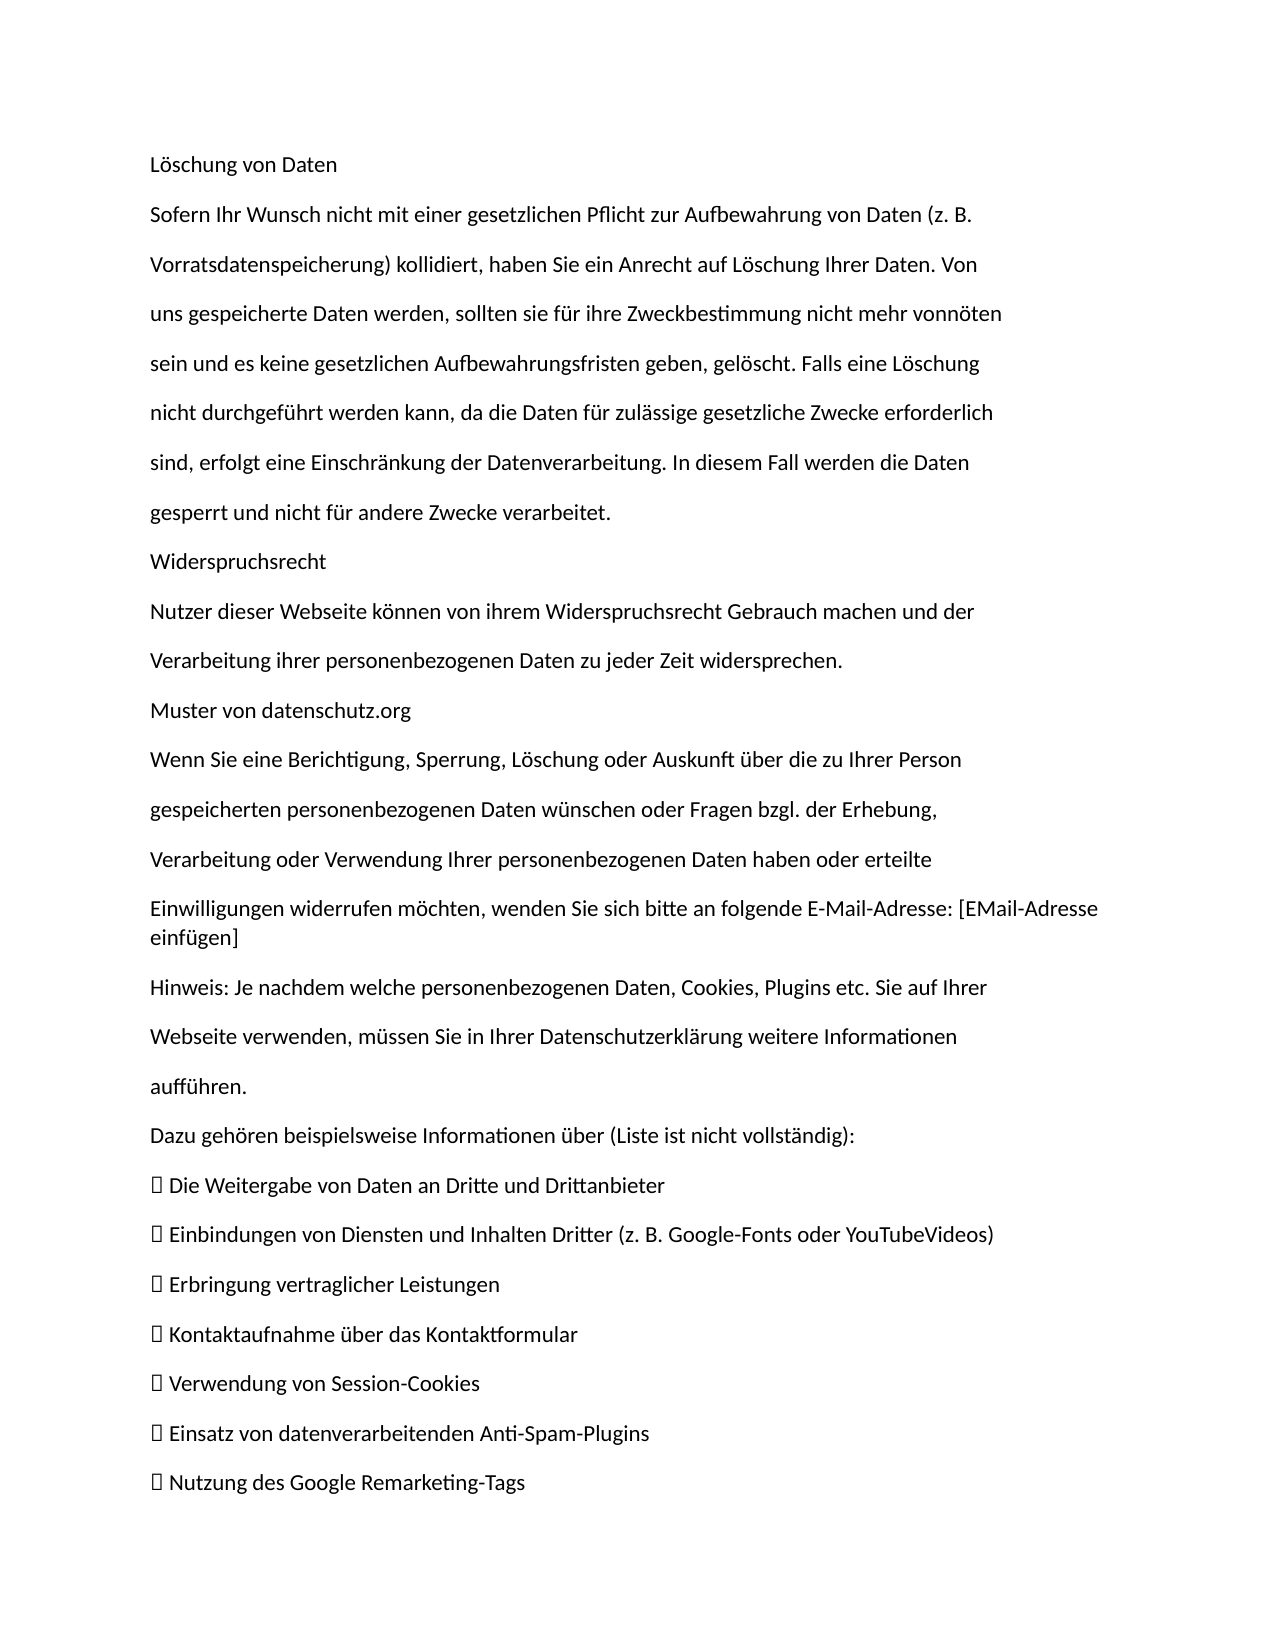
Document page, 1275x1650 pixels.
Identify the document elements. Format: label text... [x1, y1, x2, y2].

text Widerspruchsrecht [150, 547, 1125, 575]
text uns gespeicherte Daten werden, sollten sie für ihre Zweckbestimmung nicht mehr vonnöten [150, 299, 1125, 327]
text  Die Weitergabe von Daten an Dritte und Drittanbieter [150, 1170, 1125, 1199]
text sein und es keine gesetzlichen Aufbewahrungsfristen geben, gelöscht. Falls eine Löschung [150, 348, 1125, 377]
text Löschung von Daten [150, 150, 1125, 179]
text  Nutzung des Google Remarketing-Tags [150, 1468, 1125, 1497]
text Webseite verwenden, müssen Sie in Ihrer Datenschutzerklärung weitere Informationen [150, 1022, 1125, 1050]
text aufführen. [150, 1071, 1125, 1100]
text Muster von datenschutz.org [150, 695, 1125, 724]
text Nutzer dieser Webseite können von ihrem Widerspruchsrecht Gebrauch machen und der [150, 596, 1125, 625]
text Verarbeitung ihrer personenbezogenen Daten zu jeder Zeit widersprechen. [150, 646, 1125, 674]
text  Erbringung vertraglicher Leistungen [150, 1269, 1125, 1298]
text gespeicherten personenbezogenen Daten wünschen oder Fragen bzgl. der Erhebung, [150, 794, 1125, 823]
text Wenn Sie eine Berichtigung, Sperrung, Löschung oder Auskunft über die zu Ihrer Person [150, 745, 1125, 774]
text Hinweis: Je nachdem welche personenbezogenen Daten, Cookies, Plugins etc. Sie auf Ihrer [150, 972, 1125, 1001]
text  Einsatz von datenverarbeitenden Anti-Spam-Plugins [150, 1418, 1125, 1447]
text  Einbindungen von Diensten und Inhalten Dritter (z. B. Google-Fonts oder YouTubeVideos) [150, 1220, 1125, 1249]
text gesperrt und nicht für andere Zwecke verarbeitet. [150, 497, 1125, 526]
text Verarbeitung oder Verwendung Ihrer personenbezogenen Daten haben oder erteilte [150, 844, 1125, 873]
text  Kontaktaufnahme über das Kontaktformular [150, 1319, 1125, 1348]
text Einwilligungen widerrufen möchten, wenden Sie sich bitte an folgende E-Mail-Adresse: [EMail-Adresse einfügen] [150, 894, 1125, 951]
text  Verwendung von Session-Cookies [150, 1369, 1125, 1397]
text Vorratsdatenspeicherung) kollidiert, haben Sie ein Anrecht auf Löschung Ihrer Daten. Von [150, 249, 1125, 278]
text sind, erfolgt eine Einschränkung der Datenverarbeitung. In diesem Fall werden die Daten [150, 447, 1125, 476]
text nicht durchgeführt werden kann, da die Daten für zulässige gesetzliche Zwecke erforderlich [150, 398, 1125, 427]
text Sofern Ihr Wunsch nicht mit einer gesetzlichen Pflicht zur Aufbewahrung von Daten (z. B. [150, 199, 1125, 228]
text Dazu gehören beispielsweise Informationen über (Liste ist nicht vollständig): [150, 1121, 1125, 1149]
